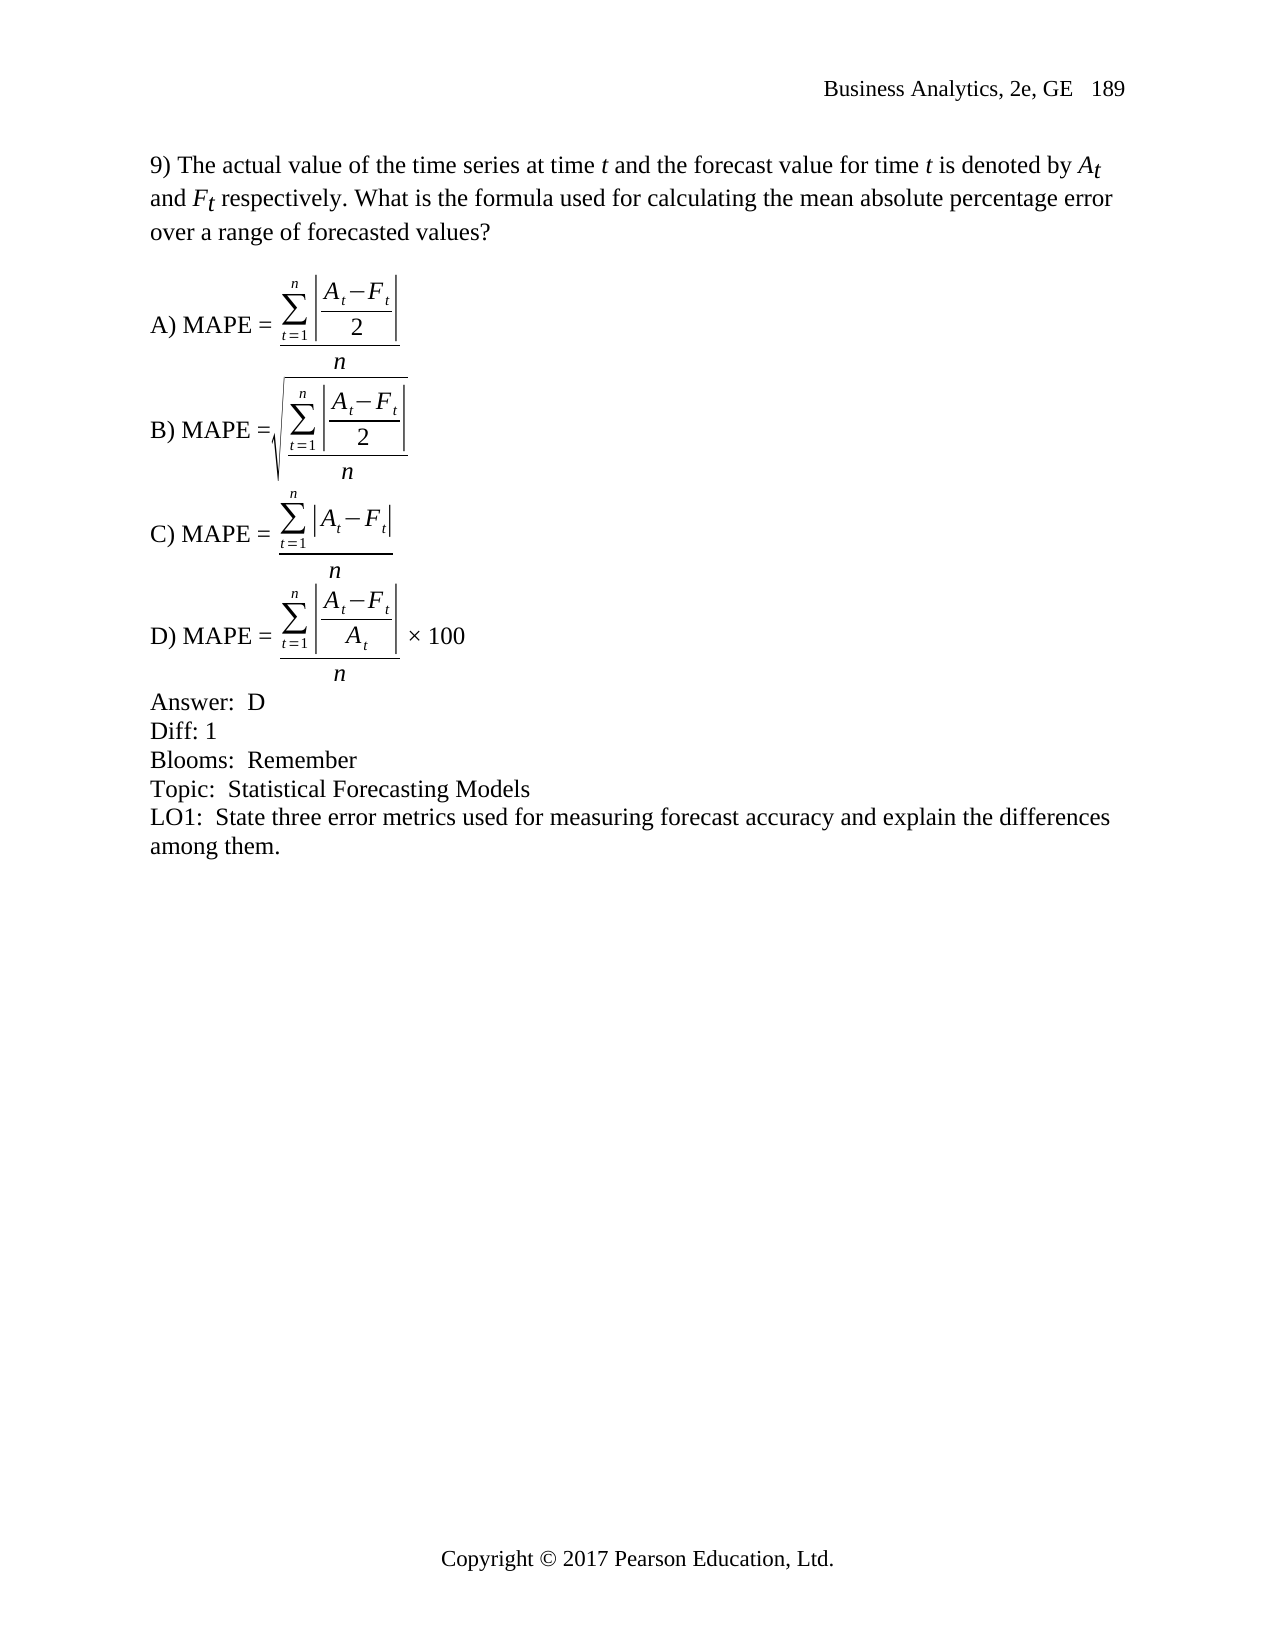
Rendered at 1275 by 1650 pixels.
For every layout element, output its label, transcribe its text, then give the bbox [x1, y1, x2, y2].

text 9) The actual value of the time series at time t and the forecast value for time t is denoted by At and Ft respectively. What is the formula used for calculating the mean absolute percentage error over a range of forecasted values? [150, 150, 1125, 246]
text LO1: State three error metrics used for measuring forecast accuracy and explain the differences among them. [150, 802, 1125, 860]
text C) MAPE = [150, 484, 1125, 583]
text Answer: D [150, 687, 1125, 716]
text Diff: 1 [150, 716, 1125, 745]
text B) MAPE = [150, 375, 1125, 484]
text Topic: Statistical Forecasting Models [150, 774, 1125, 802]
text A) MAPE = [150, 274, 1125, 375]
text D) MAPE = × 100 [150, 583, 1125, 687]
text Blooms: Remember [150, 745, 1125, 774]
